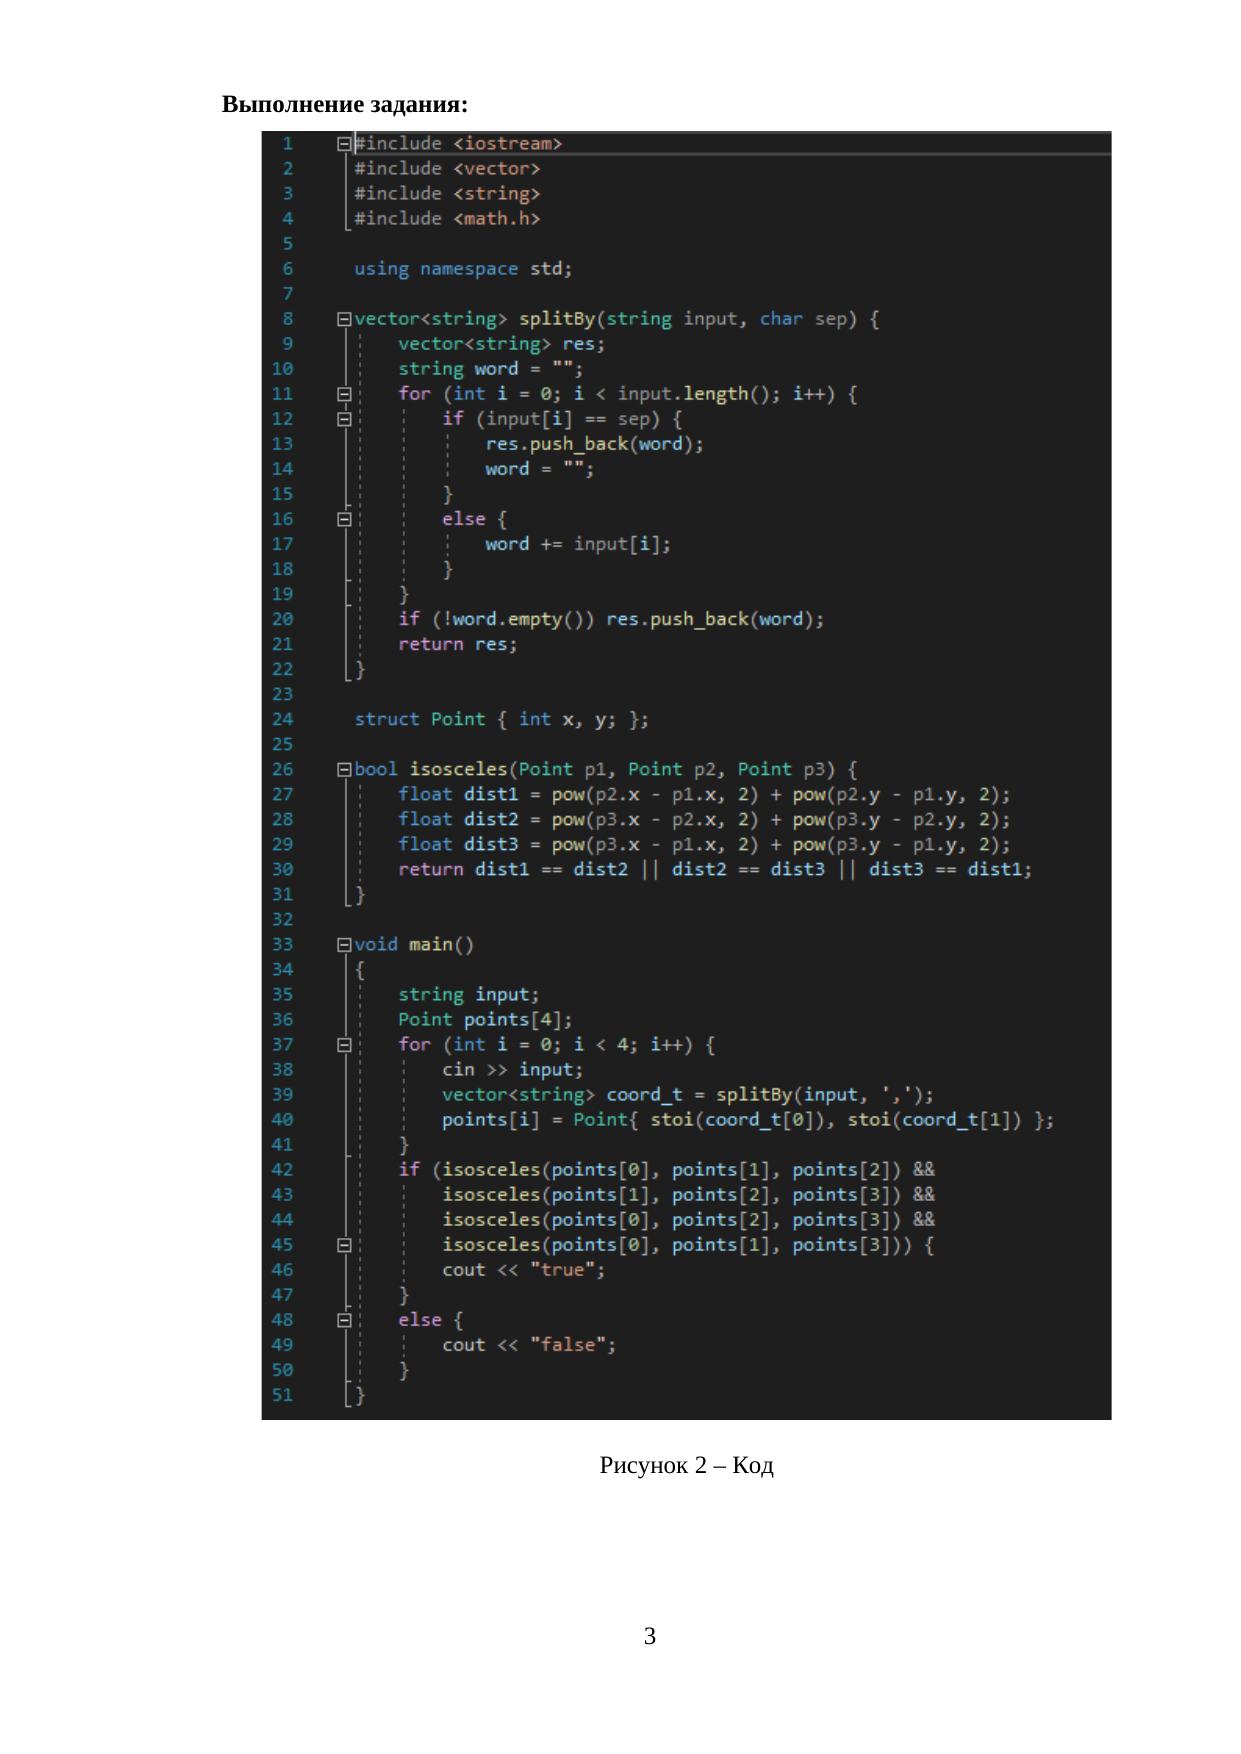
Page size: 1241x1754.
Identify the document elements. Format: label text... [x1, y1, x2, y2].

text Рисунок 2 – Код [148, 1451, 1152, 1479]
text Выполнение задания: [148, 89, 1152, 117]
picture [261, 131, 1112, 1420]
